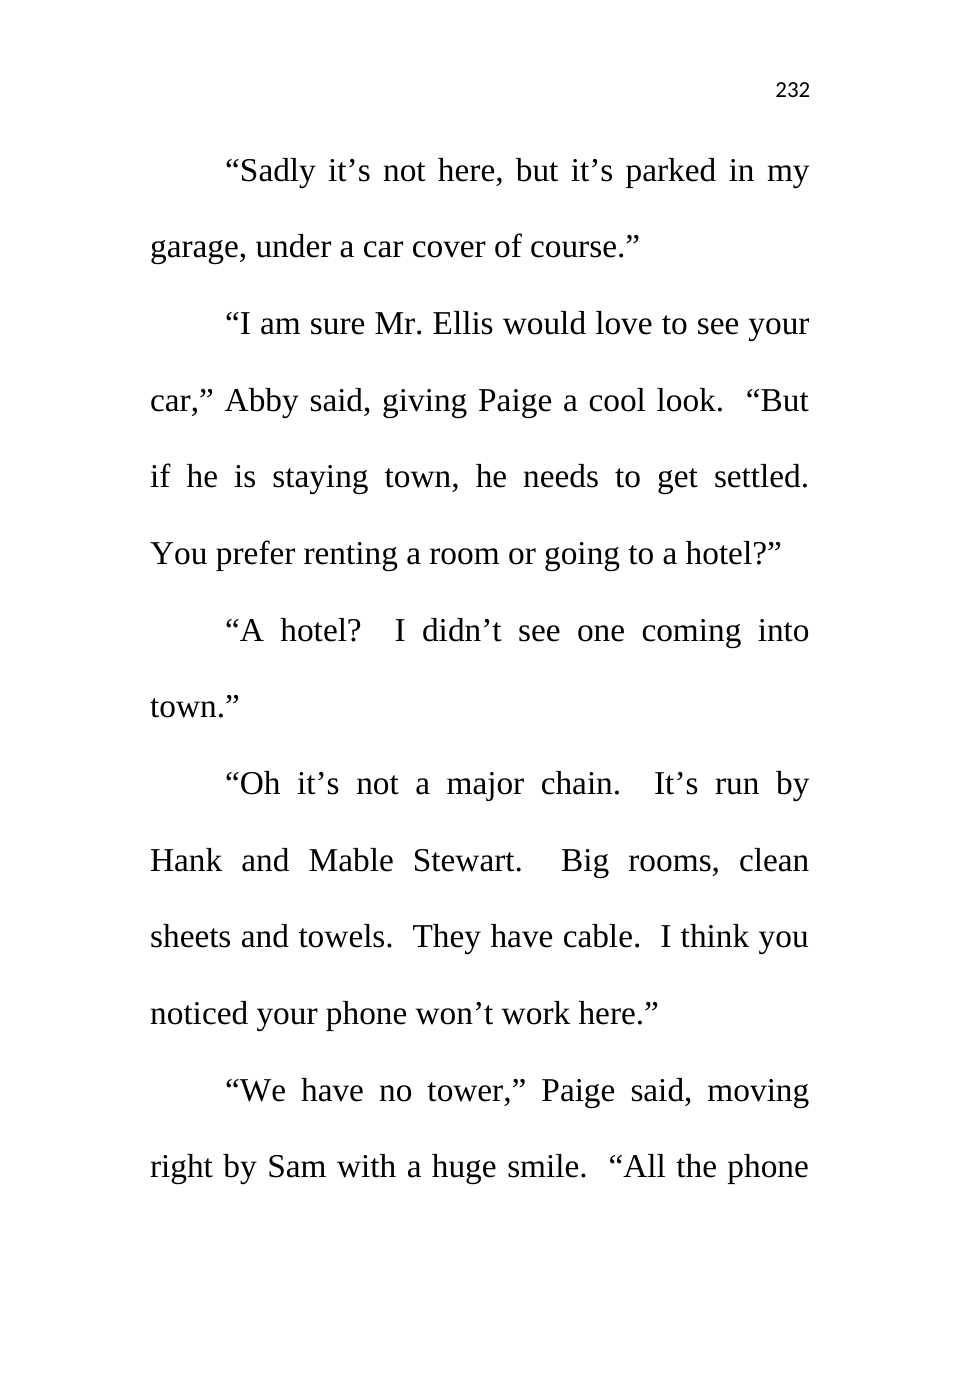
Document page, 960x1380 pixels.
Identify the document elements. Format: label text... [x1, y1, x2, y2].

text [150, 1070, 810, 1185]
text “Oh it’s not a major chain. It’s run by Hank and Mable Stewart. Big rooms, clean sheets and towels. They have cable. I think you noticed your phone won’t work here.” [150, 763, 810, 1032]
text “A hotel? I didn’t see one coming into town.” [150, 610, 810, 725]
text “I am sure Mr. Ellis would love to see your car,” Abby said, giving Paige a cool look. “But if he is staying town, he needs to get settled. You prefer renting a room or going to a hotel?” [150, 303, 810, 572]
text “Sadly it’s not here, but it’s parked in my garage, under a car cover of course.” [150, 150, 810, 265]
